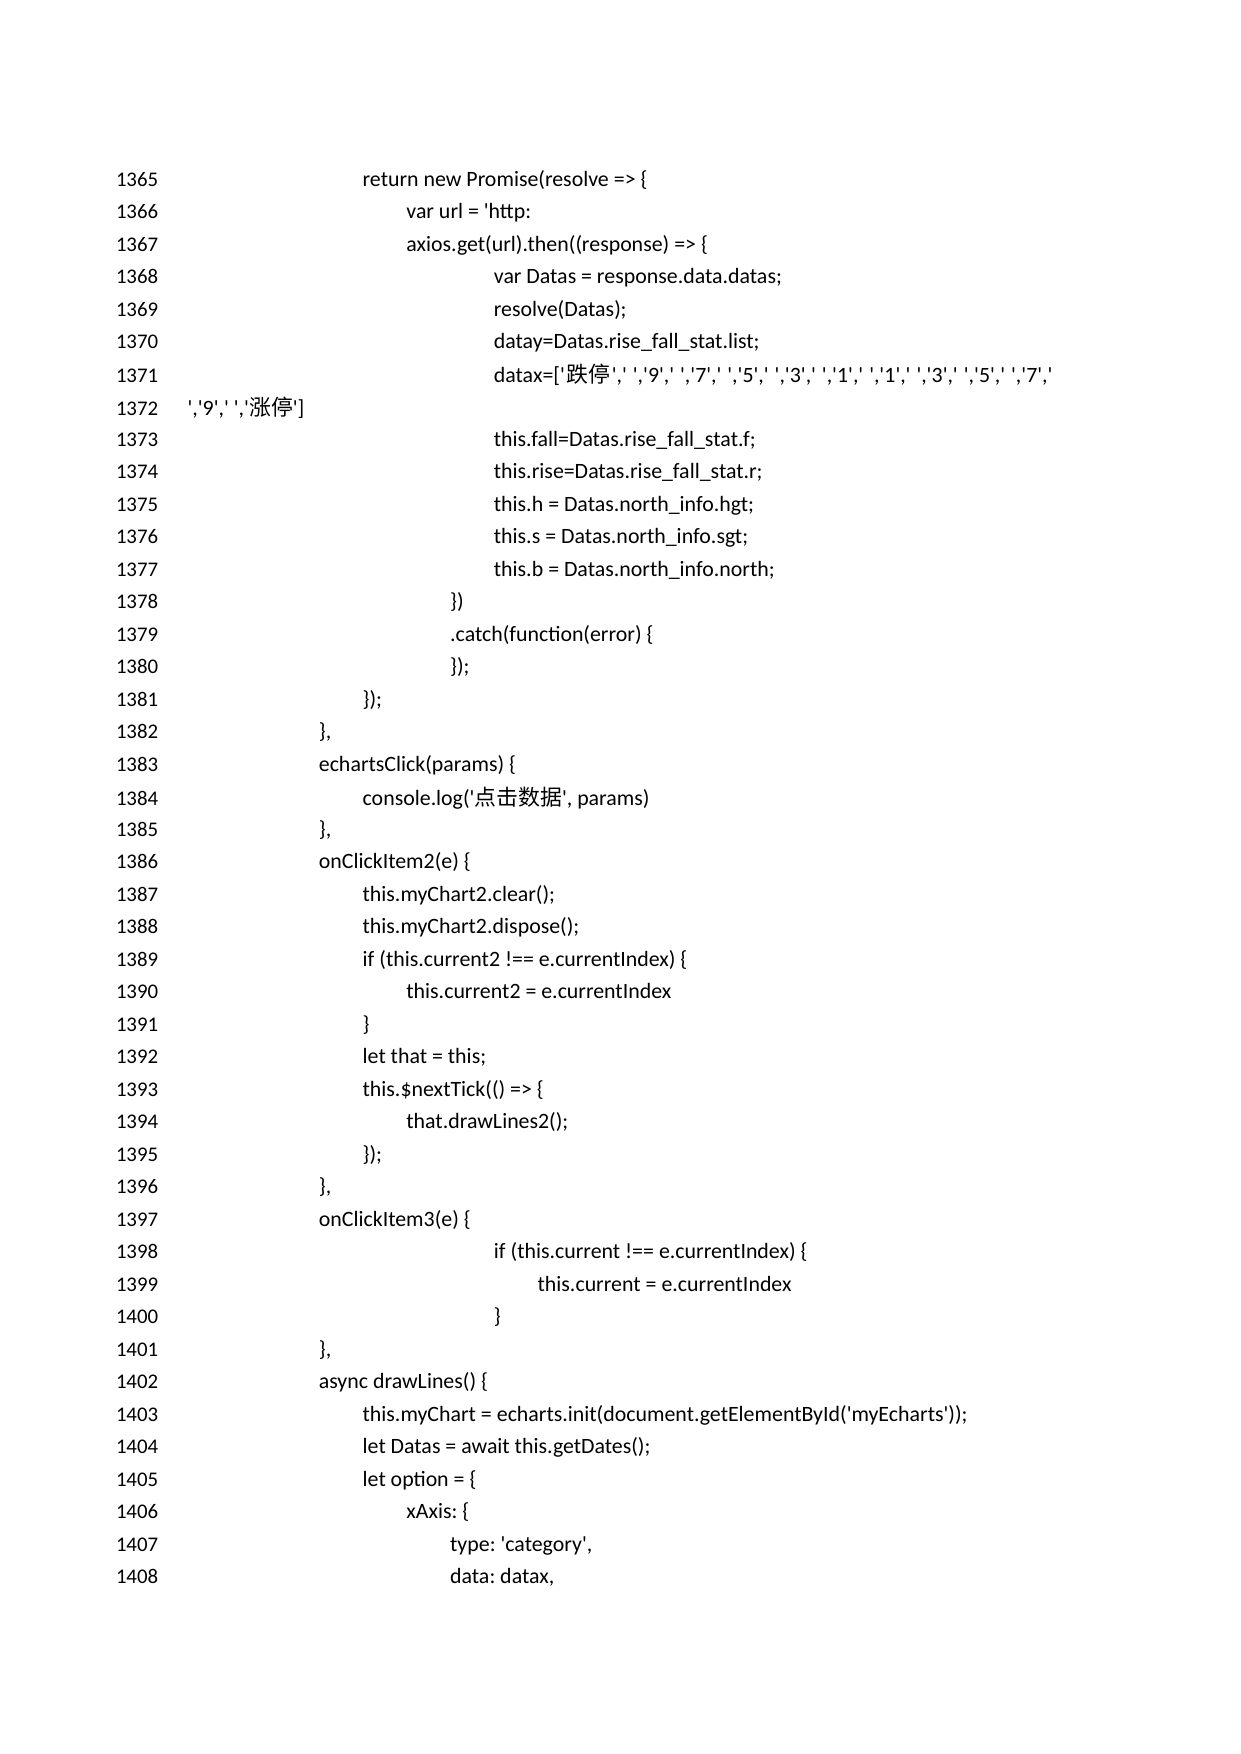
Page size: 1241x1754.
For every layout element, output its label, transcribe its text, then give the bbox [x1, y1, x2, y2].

text this.rise=Datas.rise_fall_stat.r; [187, 454, 1053, 487]
text }, [187, 1169, 1053, 1202]
text let option = { [187, 1462, 1053, 1494]
text type: 'category', [187, 1527, 1053, 1559]
text }); [187, 1137, 1053, 1169]
text this.myChart2.clear(); [187, 877, 1053, 909]
text this.$nextTick(() => { [187, 1072, 1053, 1104]
text this.h = Datas.north_info.hgt; [187, 487, 1053, 519]
text console.log('点击数据', params) [187, 779, 1053, 812]
text }); [187, 649, 1053, 682]
text } [187, 1007, 1053, 1039]
text let Datas = await this.getDates(); [187, 1429, 1053, 1462]
text this.s = Datas.north_info.sgt; [187, 519, 1053, 552]
text resolve(Datas); [187, 292, 1053, 324]
text data: datax, [187, 1559, 1053, 1592]
text this.myChart = echarts.init(document.getElementById('myEcharts')); [187, 1397, 1053, 1429]
text async drawLines() { [187, 1364, 1053, 1397]
text }, [187, 812, 1053, 844]
text }) [187, 584, 1053, 617]
text this.current2 = e.currentIndex [187, 974, 1053, 1007]
text this.current = e.currentIndex [187, 1267, 1053, 1299]
text var url = 'http: [187, 194, 1053, 227]
text datax=['跌停',' ','9',' ','7',' ','5',' ','3',' ','1',' ','1',' ','3',' ','5',' ','7',' ','9',' ','涨停'] [187, 357, 1053, 422]
text onClickItem3(e) { [187, 1202, 1053, 1234]
text this.fall=Datas.rise_fall_stat.f; [187, 422, 1053, 454]
text xAxis: { [187, 1494, 1053, 1527]
text }, [187, 1332, 1053, 1364]
text if (this.current !== e.currentIndex) { [187, 1234, 1053, 1267]
text if (this.current2 !== e.currentIndex) { [187, 942, 1053, 974]
text axios.get(url).then((response) => { [187, 227, 1053, 259]
text this.myChart2.dispose(); [187, 909, 1053, 942]
text }); [187, 682, 1053, 714]
text onClickItem2(e) { [187, 844, 1053, 877]
text datay=Datas.rise_fall_stat.list; [187, 324, 1053, 357]
text .catch(function(error) { [187, 617, 1053, 649]
text var Datas = response.data.datas; [187, 259, 1053, 292]
text this.b = Datas.north_info.north; [187, 552, 1053, 584]
text } [187, 1299, 1053, 1332]
text echartsClick(params) { [187, 747, 1053, 779]
text }, [187, 714, 1053, 747]
text return new Promise(resolve => { [187, 162, 1053, 194]
text that.drawLines2(); [187, 1104, 1053, 1137]
text let that = this; [187, 1039, 1053, 1072]
